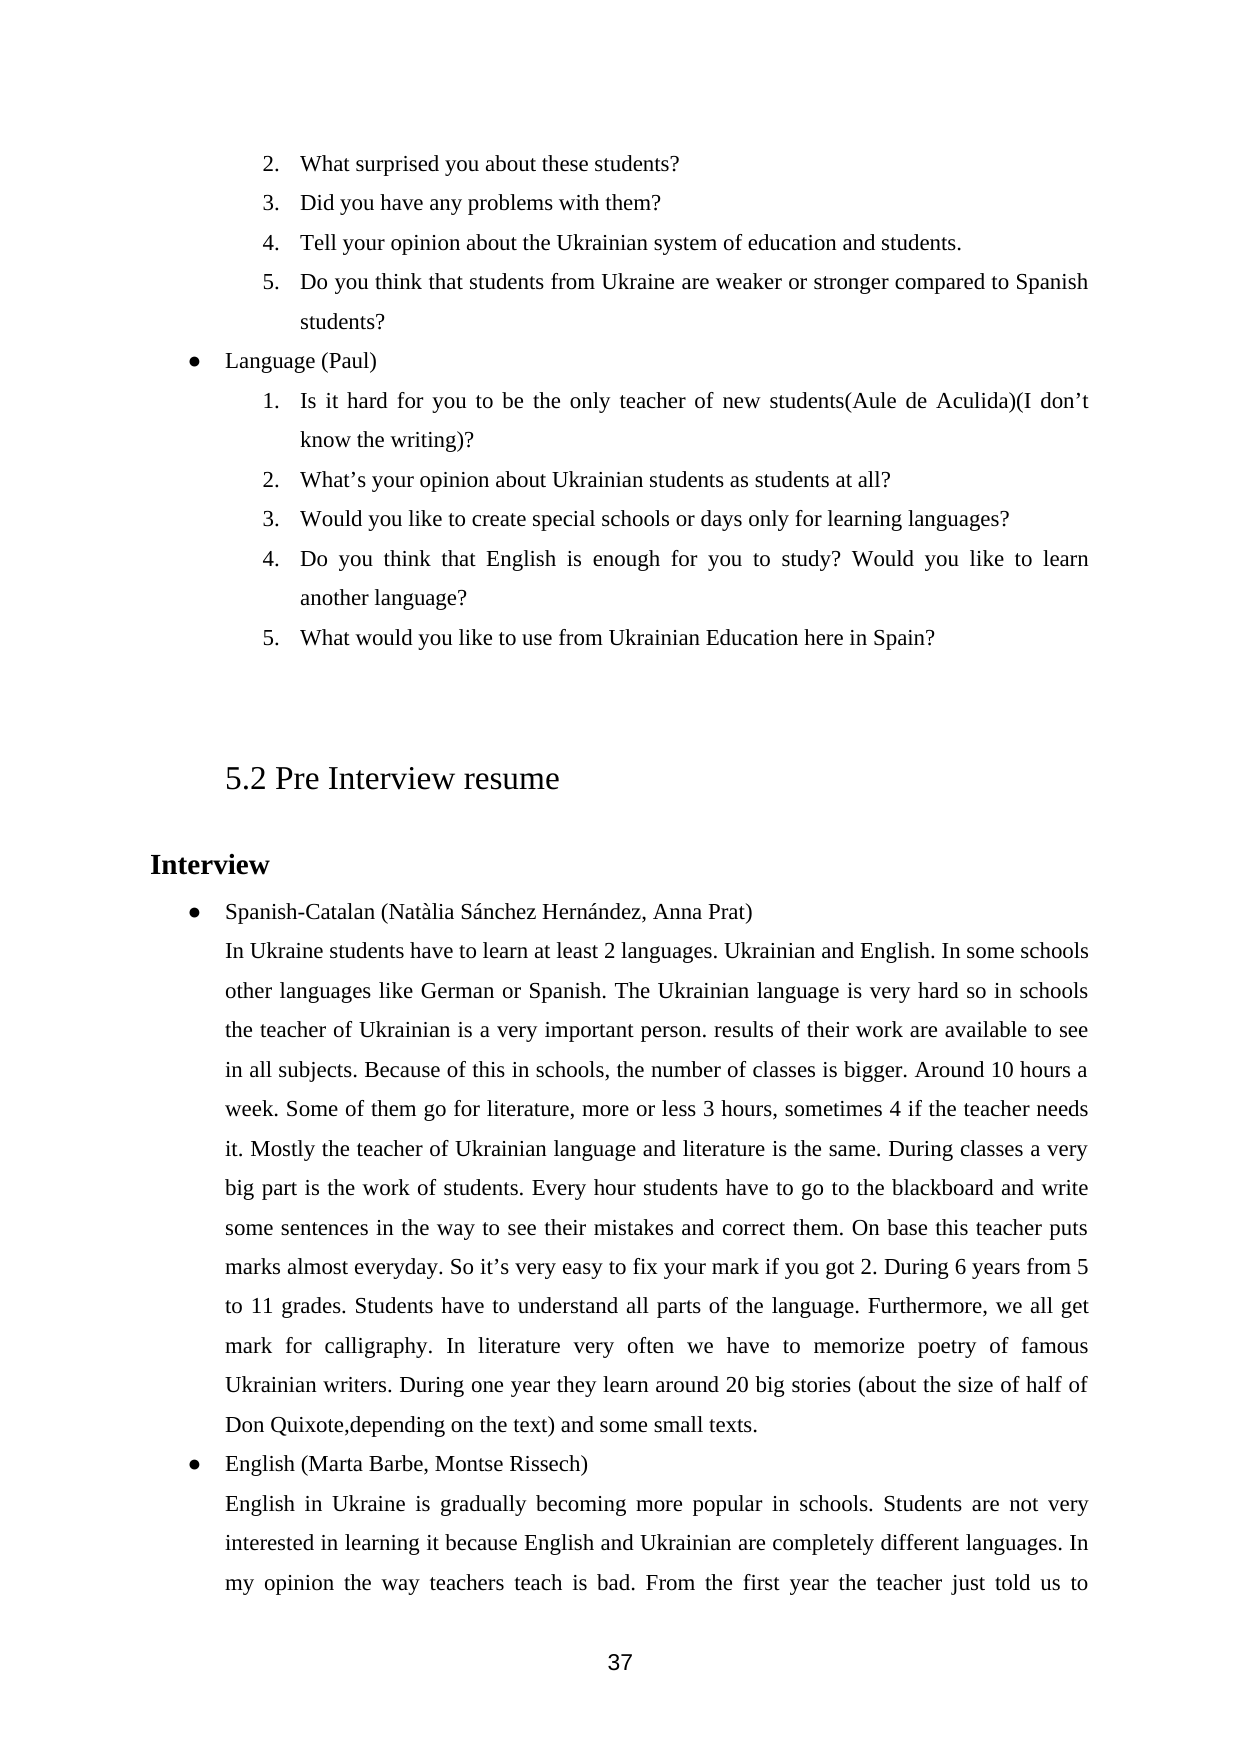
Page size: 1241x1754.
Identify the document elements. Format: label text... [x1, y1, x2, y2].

list Would you like to create special schools or days only for learning languages? [262, 505, 1090, 532]
list Did you have any problems with them? [262, 189, 1090, 216]
text In Ukraine students have to learn at least 2 languages. Ukrainian and English. In some schools other languages like German or Spanish. The Ukrainian language is very hard so in schools the teacher of Ukrainian is a very important person. results of their work are available to see in all subjects. Because of this in schools, the number of classes is bigger. Around 10 hours a week. Some of them go for literature, more or less 3 hours, sometimes 4 if the teacher needs it. Mostly the teacher of Ukrainian language and literature is the same. During classes a very big part is the work of students. Every hour students have to go to the blackboard and write some sentences in the way to see their mistakes and correct them. On base this teacher puts marks almost everyday. So it’s very easy to fix your mark if you got 2. During 6 years from 5 to 11 grades. Students have to understand all parts of the language. Furthermore, we all get mark for calligraphy. In literature very often we have to memorize poetry of famous Ukrainian writers. During one year they learn around 20 big stories (about the size of half of Don Quixote,depending on the text) and some small texts. [225, 937, 1090, 1437]
list Spanish-Catalan (Natàlia Sánchez Hernández, Anna Prat) [187, 898, 1090, 924]
list Language (Paul) [187, 347, 1090, 374]
list English (Marta Barbe, Montse Rissech) [187, 1450, 1090, 1477]
list What surprised you about these students? [262, 150, 1090, 176]
list What would you like to use from Ukrainian Education here in Spain? [262, 624, 1090, 650]
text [225, 1490, 1090, 1595]
subtitle 5.2 Pre Interview resume [225, 758, 1090, 797]
list Is it hard for you to be the only teacher of new students(Aule de Aculida)(I don’t know the writing)? [262, 387, 1090, 453]
list What’s your opinion about Ukrainian students as students at all? [262, 466, 1090, 492]
list Do you think that English is enough for you to study? Would you like to learn another language? [262, 545, 1090, 611]
list Do you think that students from Ukraine are weaker or stronger compared to Spanish students? [262, 268, 1090, 334]
list Tell your opinion about the Ukrainian system of education and students. [262, 229, 1090, 255]
text Interview [150, 847, 1090, 881]
